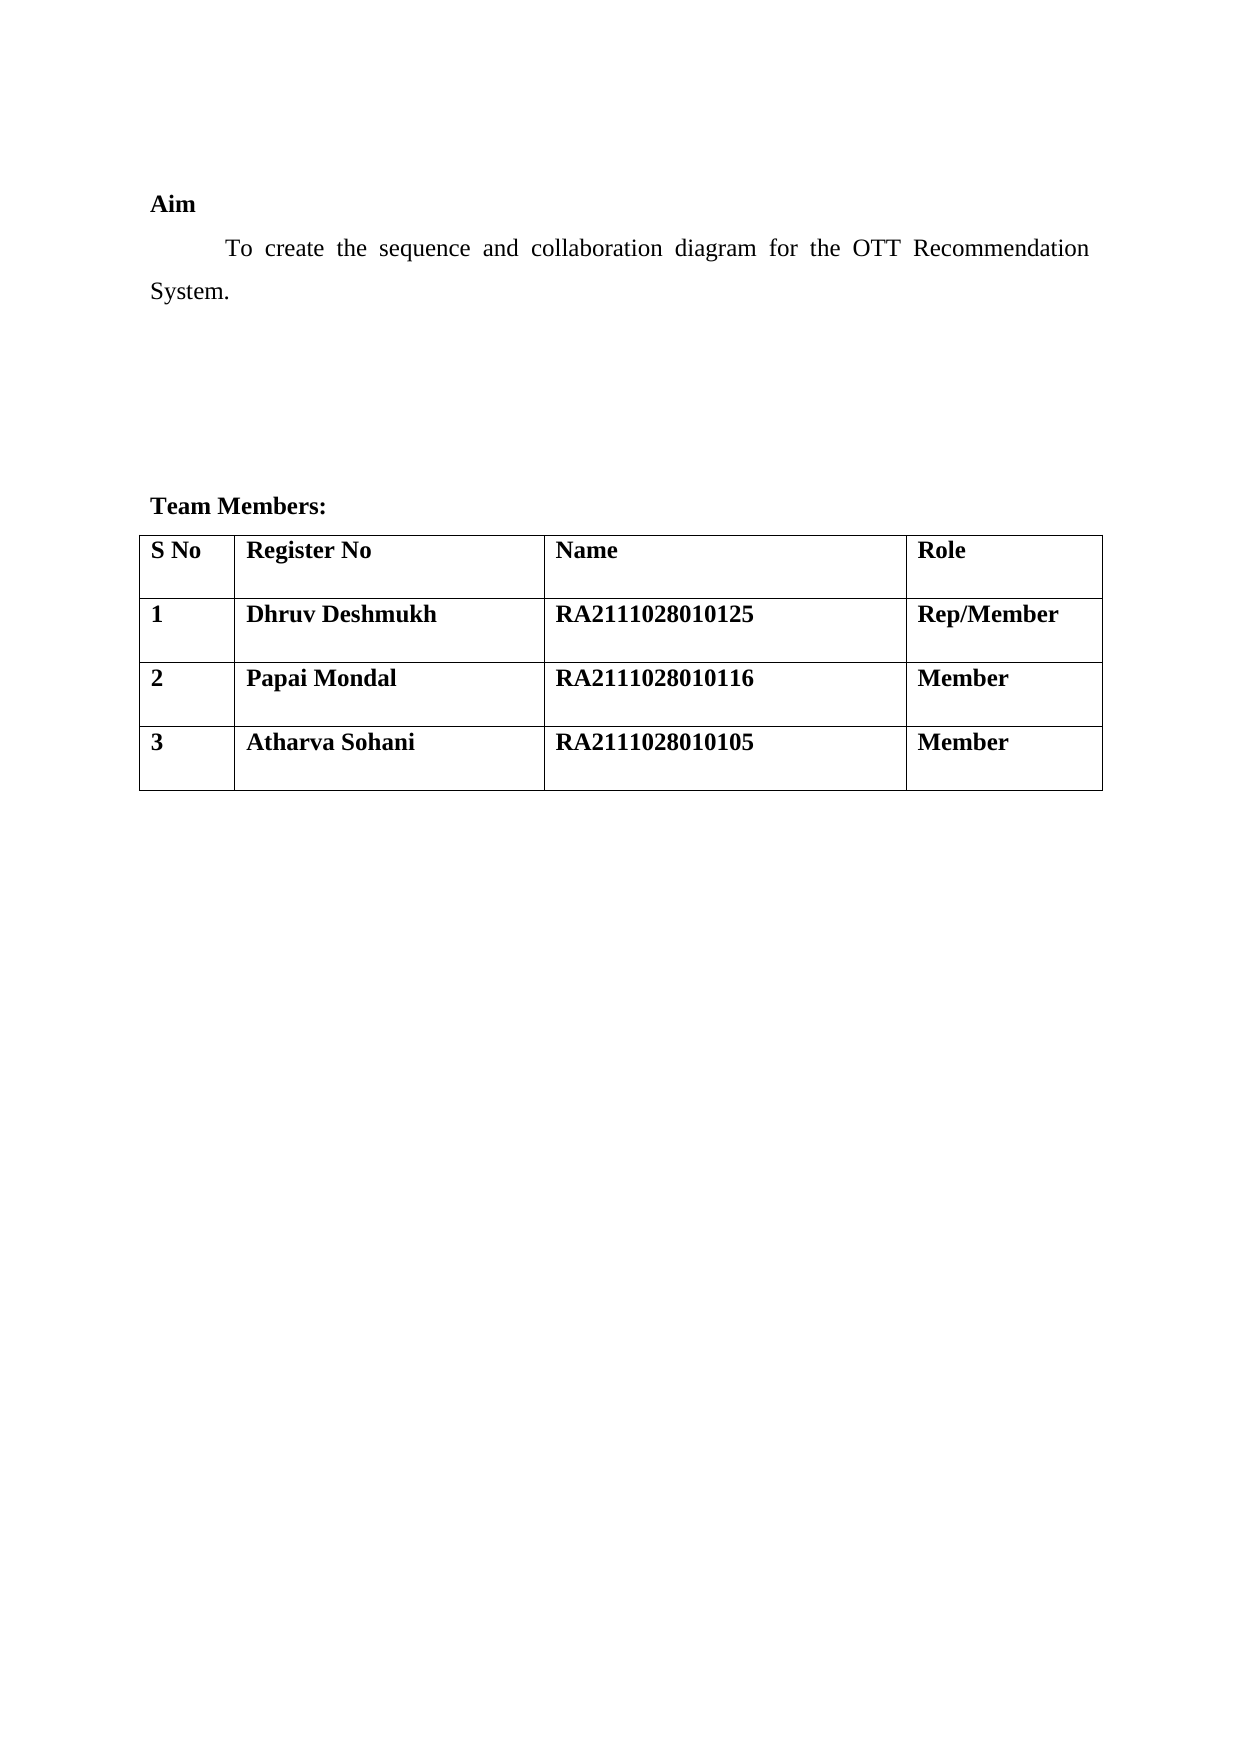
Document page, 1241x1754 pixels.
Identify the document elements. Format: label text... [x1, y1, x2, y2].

table_cell Rep/Member [907, 599, 1102, 662]
table_header Name [545, 536, 906, 598]
table_header S No [140, 536, 234, 598]
table_cell 3 [140, 727, 234, 789]
table_cell RA2111028010105 [545, 727, 906, 789]
table_header Role [907, 536, 1102, 598]
table_header Register No [235, 536, 544, 598]
table_cell RA2111028010125 [545, 599, 906, 662]
text Team Members: [150, 491, 1090, 520]
text Aim [150, 189, 1090, 218]
table_cell Member [907, 663, 1102, 726]
table_cell Dhruv Deshmukh [235, 599, 544, 662]
text To create the sequence and collaboration diagram for the OTT Recommendation System. [150, 233, 1090, 304]
table_cell 1 [140, 599, 234, 662]
table_cell 2 [140, 663, 234, 726]
table_cell RA2111028010116 [545, 663, 906, 726]
table_cell Member [907, 727, 1102, 789]
table_cell Atharva Sohani [235, 727, 544, 789]
table_cell Papai Mondal [235, 663, 544, 726]
